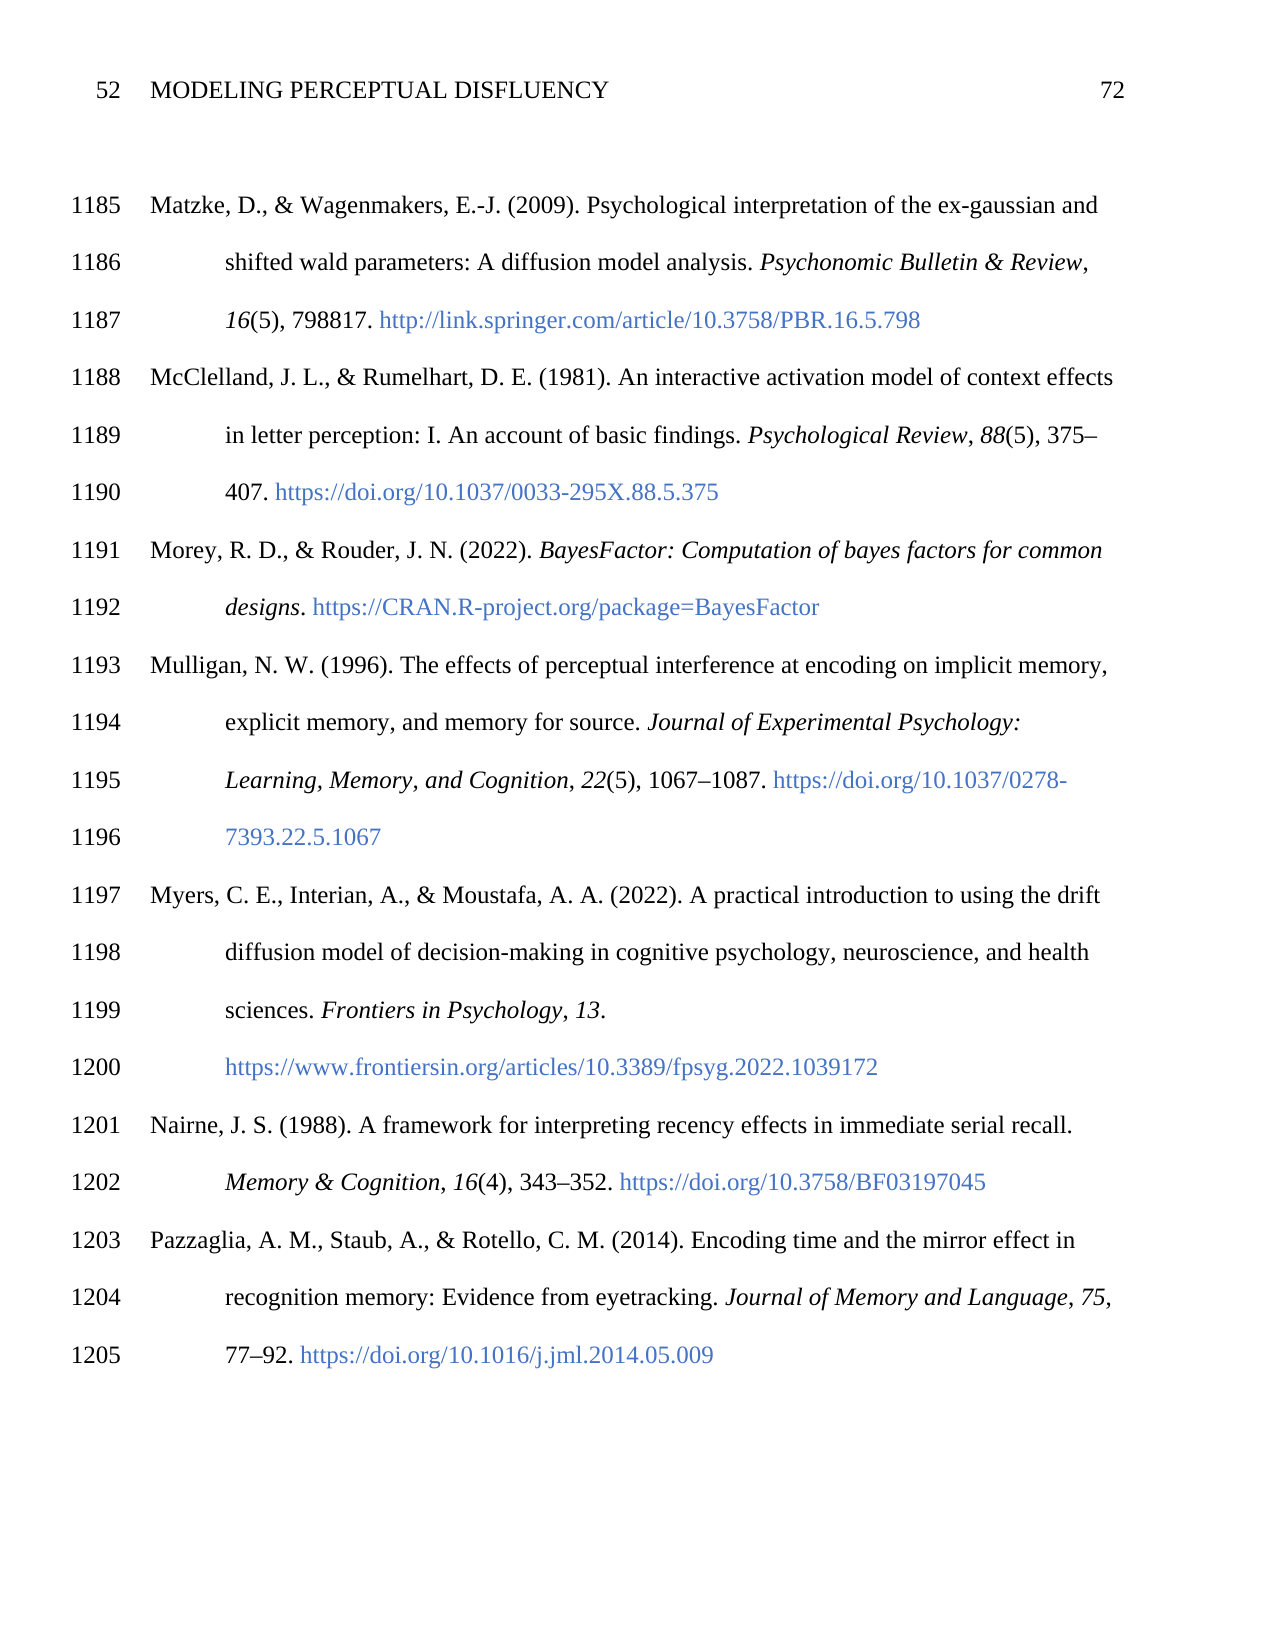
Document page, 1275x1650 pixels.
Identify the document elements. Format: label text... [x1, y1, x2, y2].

text Morey, R. D., & Rouder, J. N. (2022). BayesFactor: Computation of bayes factors for common designs. https://CRAN.R-project.org/package=BayesFactor [150, 535, 1125, 621]
text Nairne, J. S. (1988). A framework for interpreting recency effects in immediate serial recall. Memory & Cognition, 16(4), 343–352. https://doi.org/10.3758/BF03197045 [150, 1110, 1125, 1196]
text McClelland, J. L., & Rumelhart, D. E. (1981). An interactive activation model of context effects in letter perception: I. An account of basic findings. Psychological Review, 88(5), 375–407. https://doi.org/10.1037/0033-295X.88.5.375 [150, 362, 1125, 506]
text Pazzaglia, A. M., Staub, A., & Rotello, C. M. (2014). Encoding time and the mirror effect in recognition memory: Evidence from eyetracking. Journal of Memory and Language, 75, 77–92. https://doi.org/10.1016/j.jml.2014.05.009 [150, 1225, 1125, 1369]
text Matzke, D., & Wagenmakers, E.-J. (2009). Psychological interpretation of the ex-gaussian and shifted wald parameters: A diffusion model analysis. Psychonomic Bulletin & Review, 16(5), 798817. http://link.springer.com/article/10.3758/PBR.16.5.798 [150, 190, 1125, 334]
text Myers, C. E., Interian, A., & Moustafa, A. A. (2022). A practical introduction to using the drift diffusion model of decision-making in cognitive psychology, neuroscience, and health sciences. Frontiers in Psychology, 13. https://www.frontiersin.org/articles/10.3389/fpsyg.2022.1039172 [150, 880, 1125, 1081]
text Mulligan, N. W. (1996). The effects of perceptual interference at encoding on implicit memory, explicit memory, and memory for source. Journal of Experimental Psychology: Learning, Memory, and Cognition, 22(5), 1067–1087. https://doi.org/10.1037/0278-7393.22.5.1067 [150, 650, 1125, 851]
